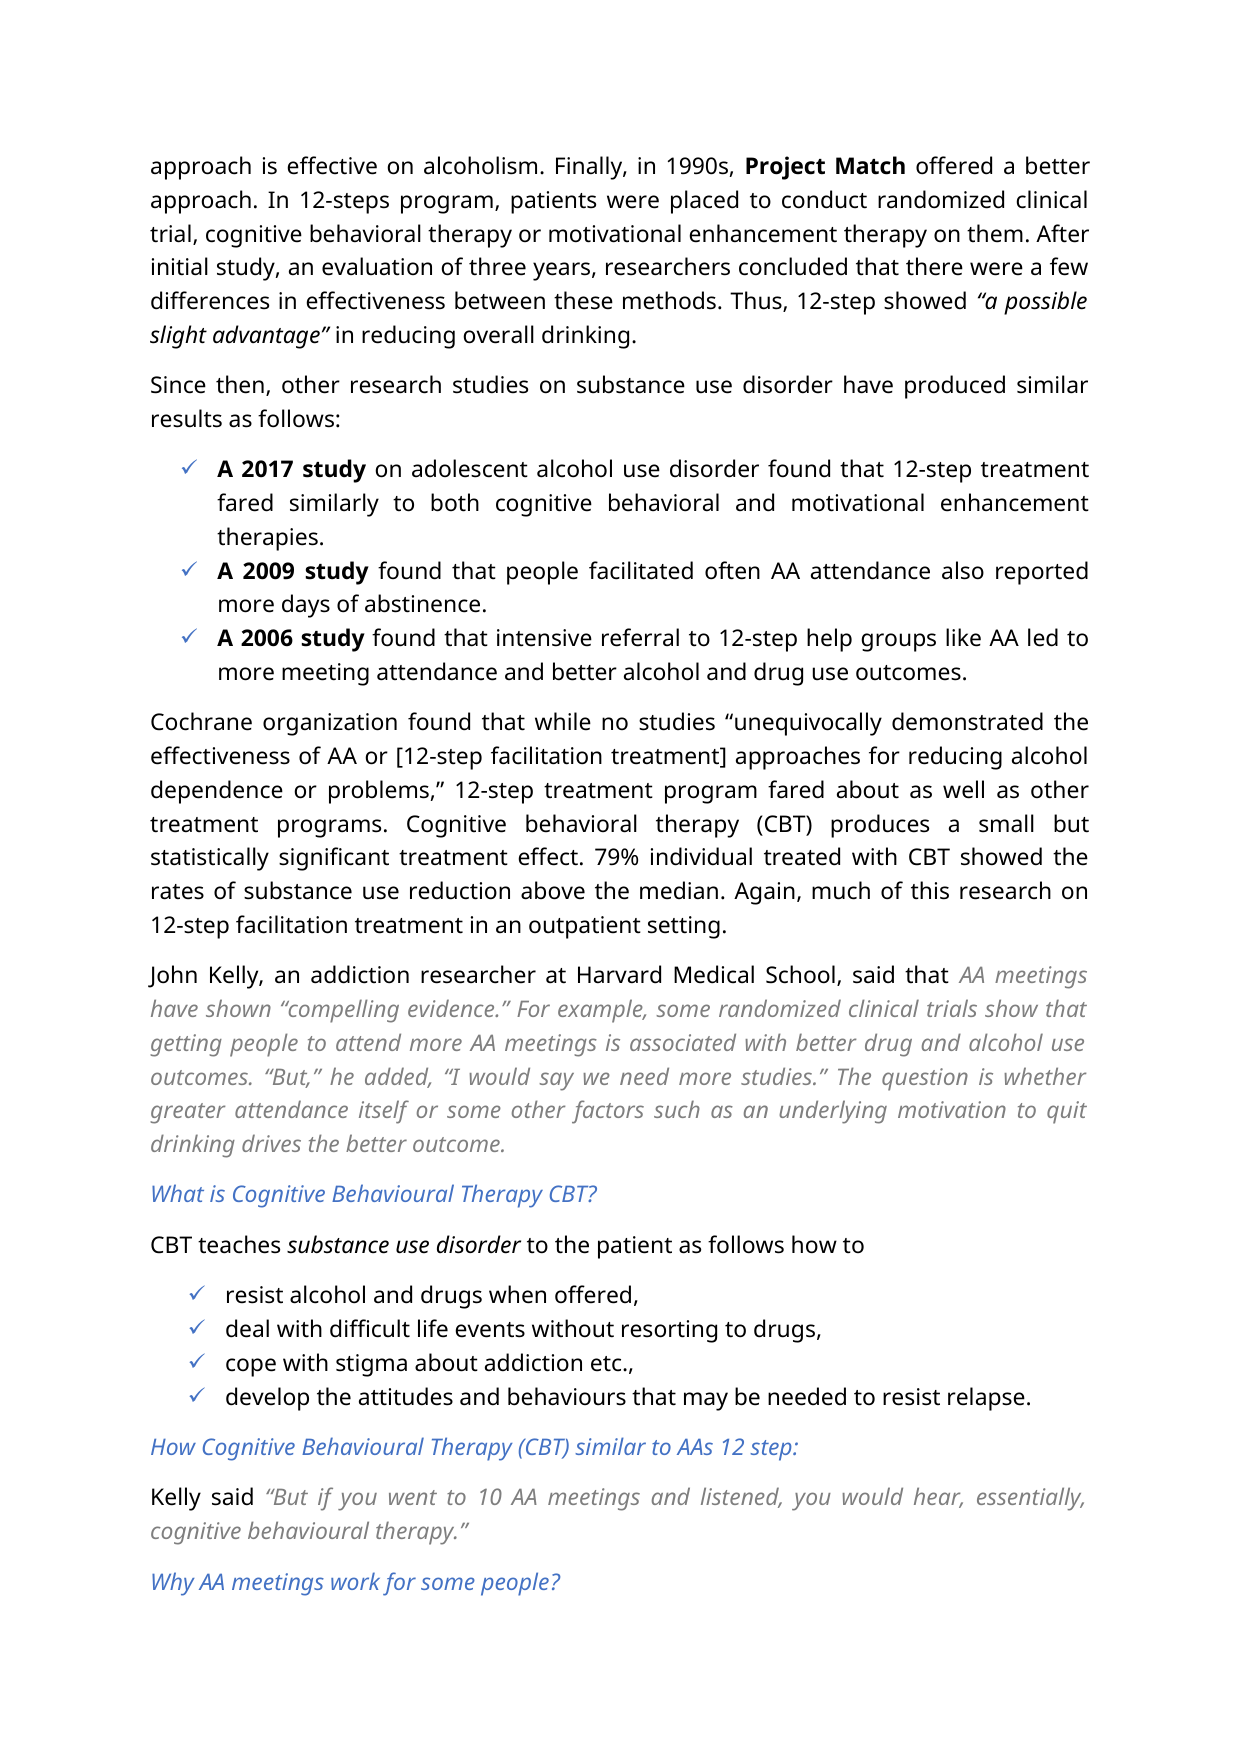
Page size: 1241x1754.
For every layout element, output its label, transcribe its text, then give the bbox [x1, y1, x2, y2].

list A 2006 study found that intensive referral to 12-step help groups like AA led to more meeting attendance and better alcohol and drug use outcomes. [179, 622, 1090, 687]
text Kelly said “But if you went to 10 AA meetings and listened, you would hear, essentially, cognitive behavioural therapy.” [150, 1481, 1090, 1546]
text Why AA meetings work for some people? [150, 1565, 1090, 1597]
text Since then, other research studies on substance use disorder have produced similar results as follows: [150, 369, 1090, 434]
list deal with difficult life events without resorting to drugs, [187, 1313, 1090, 1344]
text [150, 150, 1090, 350]
list A 2017 study on adolescent alcohol use disorder found that 12-step treatment fared similarly to both cognitive behavioral and motivational enhancement therapies. [179, 453, 1090, 552]
text What is Cognitive Behavioural Therapy CBT? [150, 1178, 1090, 1209]
list resist alcohol and drugs when offered, [187, 1279, 1090, 1310]
text CBT teaches substance use disorder to the patient as follows how to [150, 1229, 1090, 1260]
list A 2009 study found that people facilitated often AA attendance also reported more days of abstinence. [179, 554, 1090, 619]
list cope with stigma about addiction etc., [187, 1347, 1090, 1378]
text John Kelly, an addiction researcher at Harvard Medical School, said that AA meetings have shown “compelling evidence.” For example, some randomized clinical trials show that getting people to attend more AA meetings is associated with better drug and alcohol use outcomes. “But,” he added, “I would say we need more studies.” The question is whether greater attendance itself or some other factors such as an underlying motivation to quit drinking drives the better outcome. [150, 959, 1090, 1159]
text Cochrane organization found that while no studies “unequivocally demonstrated the effectiveness of AA or [12-step facilitation treatment] approaches for reducing alcohol dependence or problems,” 12-step treatment program fared about as well as other treatment programs. Cognitive behavioral therapy (CBT) produces a small but statistically significant treatment effect. 79% individual treated with CBT showed the rates of substance use reduction above the median. Again, much of this research on 12-step facilitation treatment in an outpatient setting. [150, 706, 1090, 940]
list develop the attitudes and behaviours that may be needed to resist relapse. [187, 1380, 1090, 1412]
text How Cognitive Behavioural Therapy (CBT) similar to AAs 12 step: [150, 1431, 1090, 1462]
